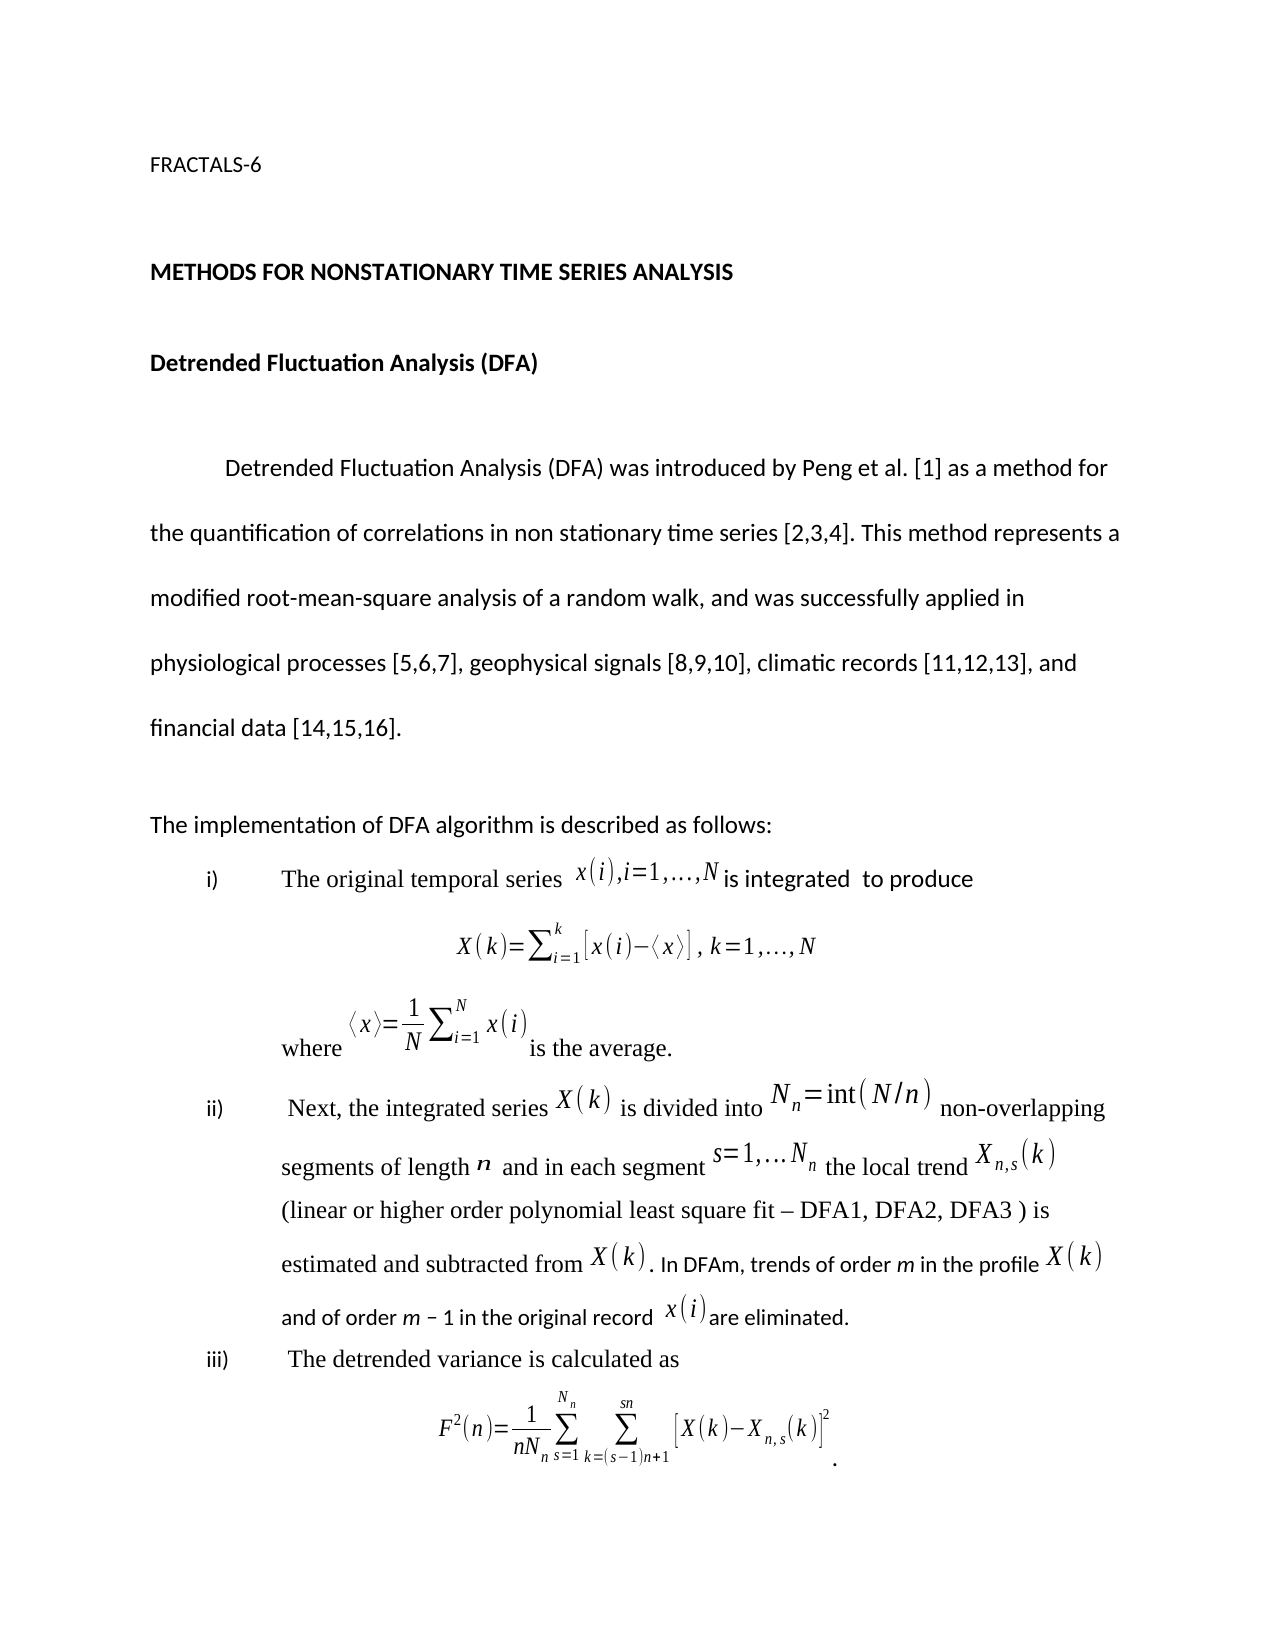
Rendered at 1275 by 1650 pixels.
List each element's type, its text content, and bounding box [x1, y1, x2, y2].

text FRACTALS-6 [150, 150, 1125, 178]
text The implementation of DFA algorithm is described as follows: [150, 810, 1125, 840]
list The detrended variance is calculated as [206, 1344, 1125, 1374]
text Detrended Fluctuation Analysis (DFA) was introduced by Peng et al. [1] as a method for the quantification of correlations in non stationary time series [2,3,4]. This method represents a modified root-mean-square analysis of a random walk, and was successfully applied in physiological processes [5,6,7], geophysical signals [8,9,10], climatic records [11,12,13], and financial data [14,15,16]. [150, 439, 1125, 742]
text METHODS FOR NONSTATIONARY TIME SERIES ANALYSIS [150, 256, 1125, 287]
text Detrended Fluctuation Analysis (DFA) [150, 347, 1125, 378]
list The original temporal series is integrated to produce [206, 855, 1125, 899]
text . [150, 1388, 1125, 1473]
list Next, the integrated series is divided into non-overlapping segments of length and in each segment the local trend (linear or higher order polynomial least square fit – DFA1, DFA2, DFA3 ) is estimated and subtracted from . In DFAm, trends of order m in the profile and of order m − 1 in the original record are eliminated. [206, 1077, 1125, 1331]
text where is the average. [253, 993, 1125, 1062]
